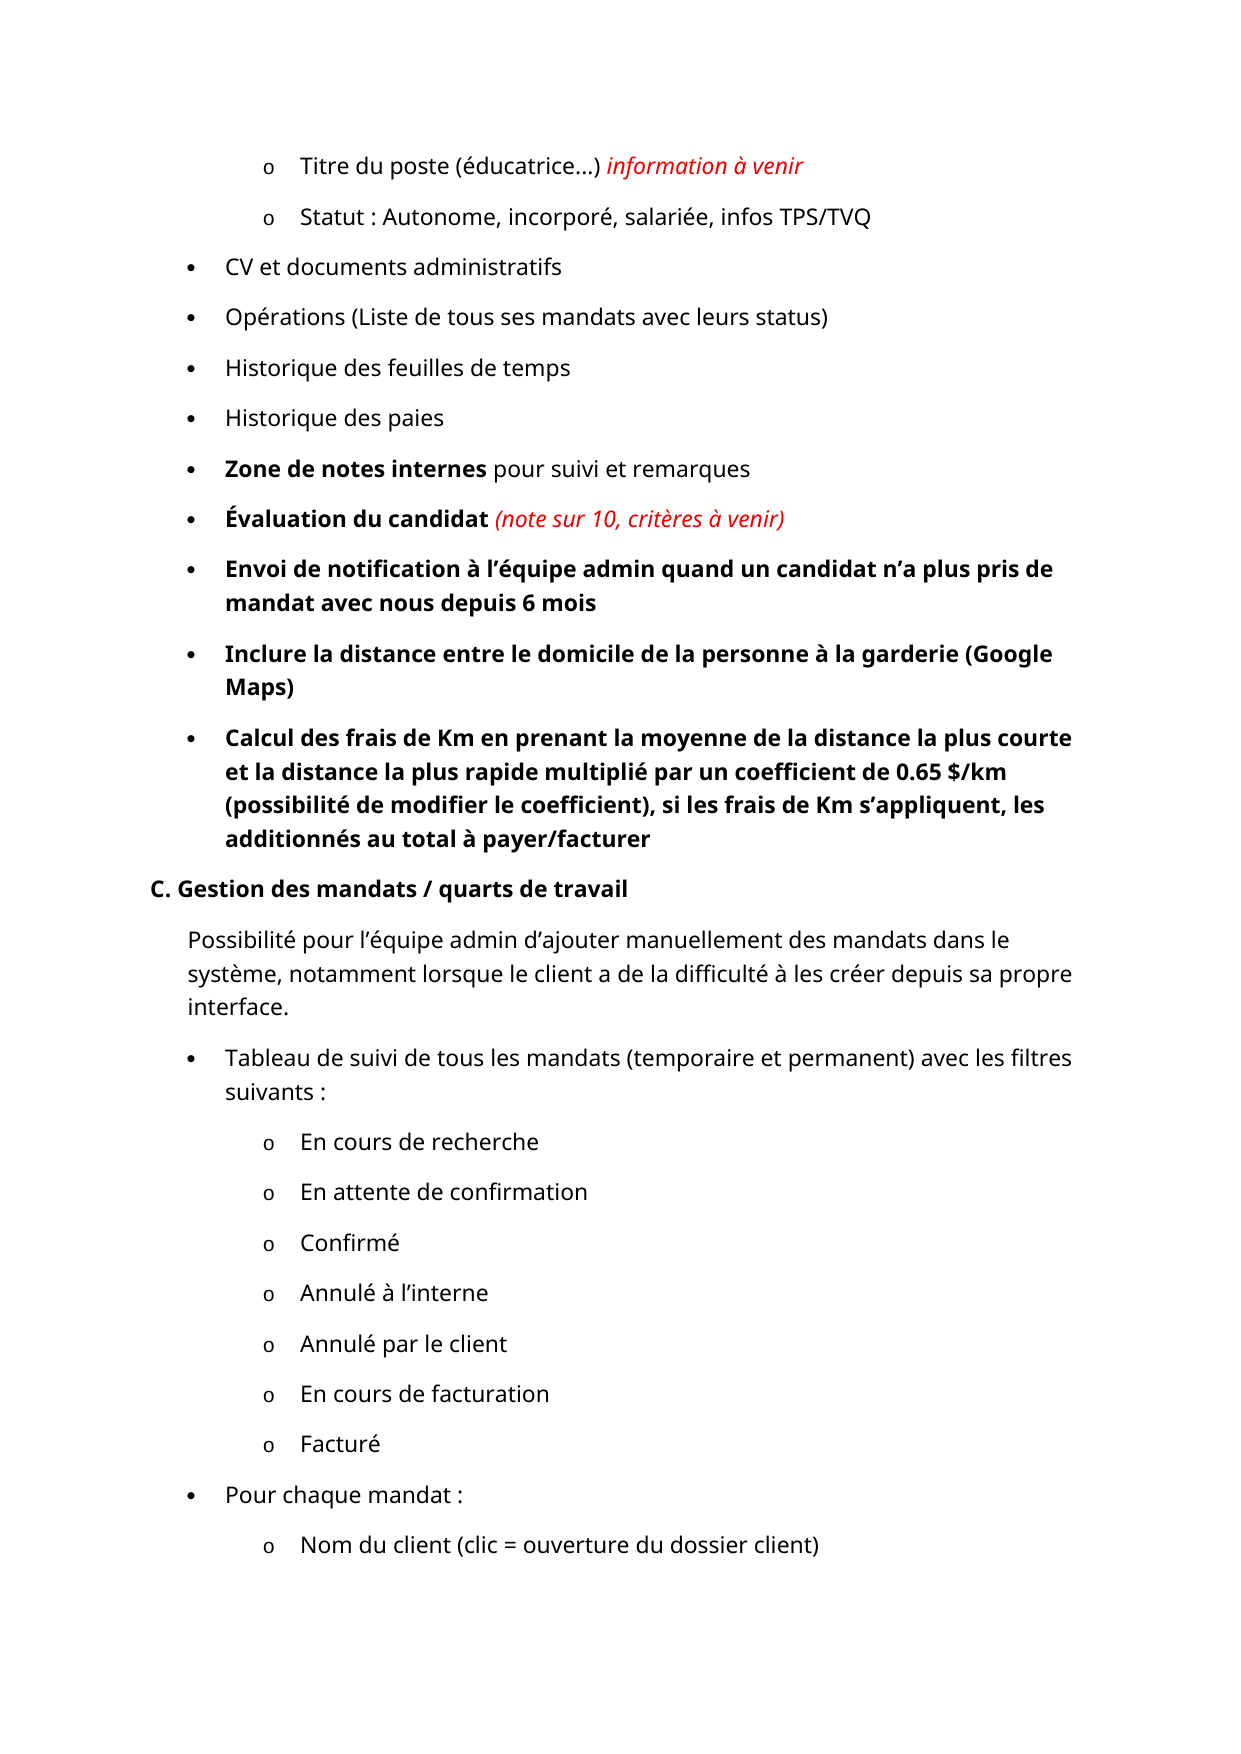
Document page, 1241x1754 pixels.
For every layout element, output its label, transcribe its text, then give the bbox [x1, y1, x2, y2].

list En cours de recherche [262, 1126, 1090, 1157]
list Historique des feuilles de temps [187, 352, 1090, 383]
text Possibilité pour l’équipe admin d’ajouter manuellement des mandats dans le système, notamment lorsque le client a de la difficulté à les créer depuis sa propre interface. [187, 924, 1090, 1022]
list Nom du client (clic = ouverture du dossier client) [262, 1529, 1090, 1560]
list Évaluation du candidat (note sur 10, critères à venir) [187, 503, 1090, 534]
list Titre du poste (éducatrice...) information à venir [262, 150, 1090, 181]
list En cours de facturation [262, 1378, 1090, 1409]
list CV et documents administratifs [187, 251, 1090, 282]
list En attente de confirmation [262, 1176, 1090, 1207]
list Opérations (Liste de tous ses mandats avec leurs status) [187, 301, 1090, 332]
list Annulé à l’interne [262, 1277, 1090, 1308]
text C. Gestion des mandats / quarts de travail [150, 873, 1090, 904]
list Pour chaque mandat : [187, 1479, 1090, 1510]
list Historique des paies [187, 402, 1090, 433]
list Zone de notes internes pour suivi et remarques [187, 452, 1090, 484]
list Annulé par le client [262, 1327, 1090, 1359]
list Envoi de notification à l’équipe admin quand un candidat n’a plus pris de mandat avec nous depuis 6 mois [187, 553, 1090, 618]
list Facturé [262, 1428, 1090, 1459]
list Statut : Autonome, incorporé, salariée, infos TPS/TVQ [262, 200, 1090, 232]
list Calcul des frais de Km en prenant la moyenne de la distance la plus courte et la distance la plus rapide multiplié par un coefficient de 0.65 $/km (possibilité de modifier le coefficient), si les frais de Km s’appliquent, les additionnés au total à payer/facturer [187, 722, 1090, 854]
list Confirmé [262, 1227, 1090, 1258]
list Tableau de suivi de tous les mandats (temporaire et permanent) avec les filtres suivants : [187, 1042, 1090, 1107]
list Inclure la distance entre le domicile de la personne à la garderie (Google Maps) [187, 637, 1090, 702]
